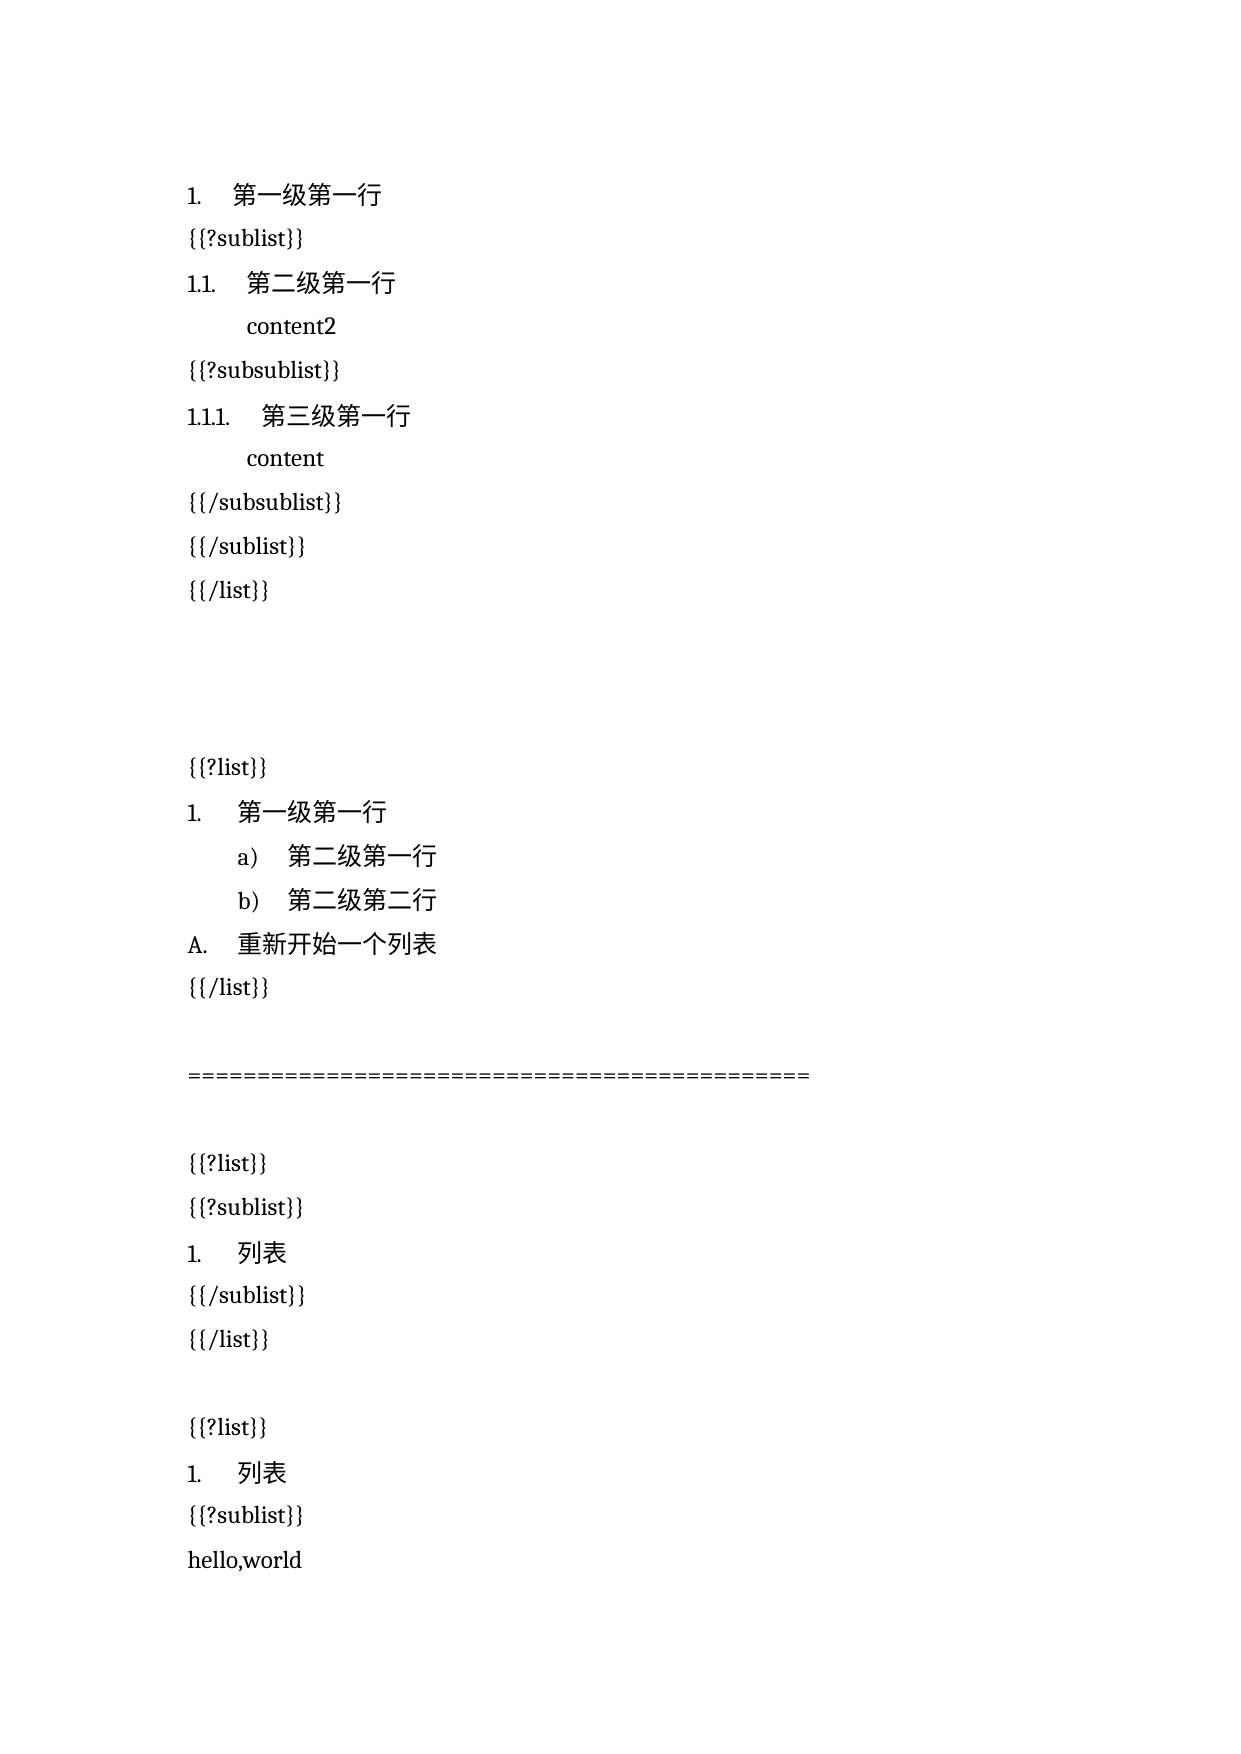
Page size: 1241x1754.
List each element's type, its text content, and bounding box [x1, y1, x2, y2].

list 第二级第二行 [237, 877, 1053, 921]
text {{?sublist}} [187, 216, 1053, 260]
text {{?list}} [187, 1406, 1053, 1450]
list content2 [247, 304, 1053, 348]
list 第三级第一行 [187, 392, 1053, 436]
text {{/sublist}} [187, 1273, 1053, 1318]
list content [247, 436, 1053, 480]
list 第二级第一行 [237, 833, 1053, 877]
text {{/sublist}} [187, 524, 1053, 568]
list 第二级第一行 [187, 260, 1053, 304]
list 重新开始一个列表 [187, 921, 1053, 965]
text {{?sublist}} [187, 1494, 1053, 1538]
text ============================================= [187, 1053, 1053, 1097]
text {{?sublist}} [187, 1185, 1053, 1229]
list 列表 [187, 1229, 1053, 1273]
text {{?subsublist}} [187, 348, 1053, 392]
text {{?list}} [187, 1141, 1053, 1185]
text hello,world [187, 1538, 1053, 1582]
list 第一级第一行 [187, 789, 1053, 833]
text {{?list}} [187, 745, 1053, 789]
text {{/list}} [187, 568, 1053, 613]
text {{/list}} [187, 965, 1053, 1009]
text {{/list}} [187, 1318, 1053, 1362]
list 第一级第一行 [187, 172, 1053, 216]
list 列表 [187, 1450, 1053, 1494]
text {{/subsublist}} [187, 480, 1053, 524]
